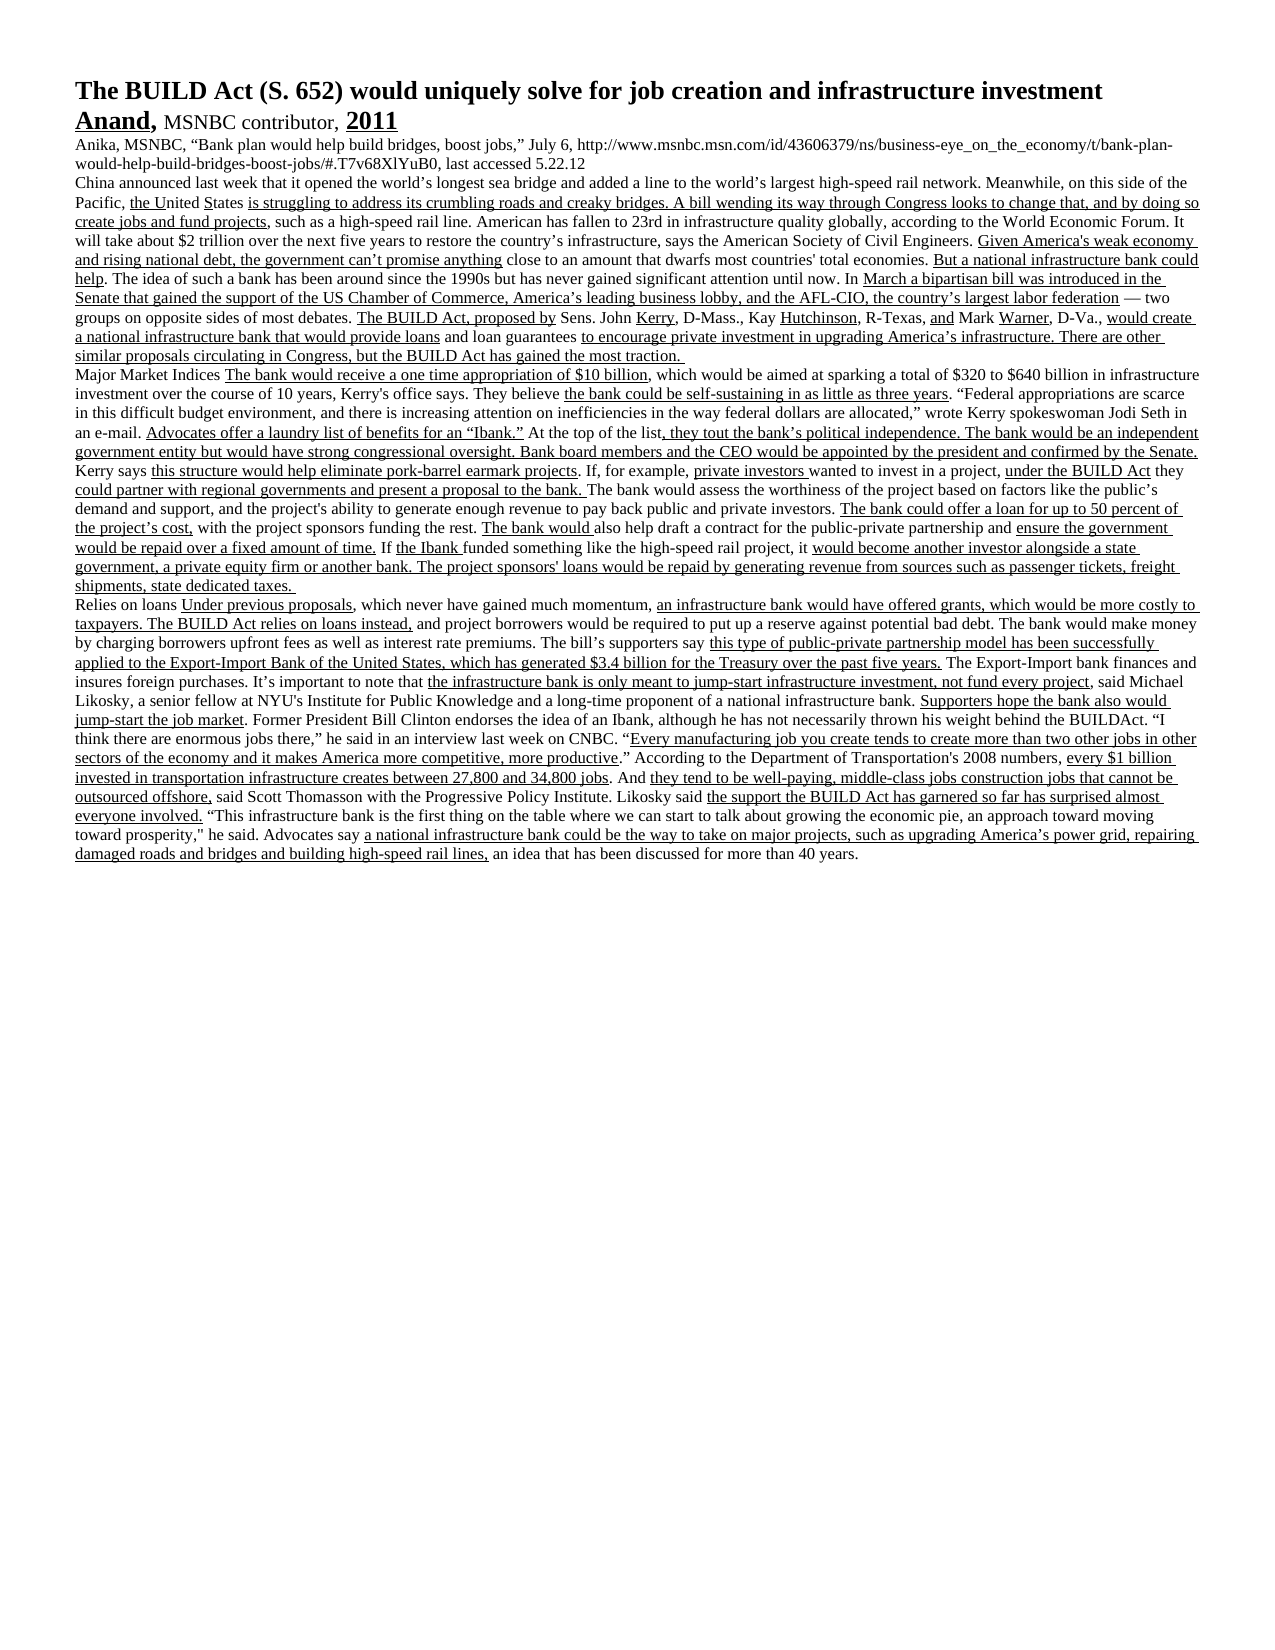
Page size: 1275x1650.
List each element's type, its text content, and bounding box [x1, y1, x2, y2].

text China announced last week that it opened the world’s longest sea bridge and added a line to the world’s largest high-speed rail network. Meanwhile, on this side of the Pacific, the United States is struggling to address its crumbling roads and creaky bridges. A bill wending its way through Congress looks to change that, and by doing so create jobs and fund projects, such as a high-speed rail line. American has fallen to 23rd in infrastructure quality globally, according to the World Economic Forum. It will take about $2 trillion over the next five years to restore the country’s infrastructure, says the American Society of Civil Engineers. Given America's weak economy and rising national debt, the government can’t promise anything close to an amount that dwarfs most countries' total economies. But a national infrastructure bank could help. The idea of such a bank has been around since the 1990s but has never gained significant attention until now. In March a bipartisan bill was introduced in the Senate that gained the support of the US Chamber of Commerce, America’s leading business lobby, and the AFL-CIO, the country’s largest labor federation — two groups on opposite sides of most debates. The BUILD Act, proposed by Sens. John Kerry, D-Mass., Kay Hutchinson, R-Texas, and Mark Warner, D-Va., would create a national infrastructure bank that would provide loans and loan guarantees to encourage private investment in upgrading America’s infrastructure. There are other similar proposals circulating in Congress, but the BUILD Act has gained the most traction. [75, 173, 1200, 365]
text Major Market Indices The bank would receive a one time appropriation of $10 billion, which would be aimed at sparking a total of $320 to $640 billion in infrastructure investment over the course of 10 years, Kerry's office says. They believe the bank could be self-sustaining in as little as three years. “Federal appropriations are scarce in this difficult budget environment, and there is increasing attention on inefficiencies in the way federal dollars are allocated,” wrote Kerry spokeswoman Jodi Seth in an e-mail. Advocates offer a laundry list of benefits for an “Ibank.” At the top of the list, they tout the bank’s political independence. The bank would be an independent government entity but would have strong congressional oversight. Bank board members and the CEO would be appointed by the president and confirmed by the Senate. Kerry says this structure would help eliminate pork-barrel earmark projects. If, for example, private investors wanted to invest in a project, under the BUILD Act they could partner with regional governments and present a proposal to the bank. The bank would assess the worthiness of the project based on factors like the public’s demand and support, and the project's ability to generate enough revenue to pay back public and private investors. The bank could offer a loan for up to 50 percent of the project’s cost, with the project sponsors funding the rest. The bank would also help draft a contract for the public-private partnership and ensure the government would be repaid over a fixed amount of time. If the Ibank funded something like the high-speed rail project, it would become another investor alongside a state government, a private equity firm or another bank. The project sponsors' loans would be repaid by generating revenue from sources such as passenger tickets, freight shipments, state dedicated taxes. [75, 365, 1200, 595]
text The BUILD Act (S. 652) would uniquely solve for job creation and infrastructure investment [75, 75, 1200, 105]
text Anand, MSNBC contributor, 2011 [75, 105, 1200, 135]
text Relies on loans Under previous proposals, which never have gained much momentum, an infrastructure bank would have offered grants, which would be more costly to taxpayers. The BUILD Act relies on loans instead, and project borrowers would be required to put up a reserve against potential bad debt. The bank would make money by charging borrowers upfront fees as well as interest rate premiums. The bill’s supporters say this type of public-private partnership model has been successfully applied to the Export-Import Bank of the United States, which has generated $3.4 billion for the Treasury over the past five years. The Export-Import bank finances and insures foreign purchases. It’s important to note that the infrastructure bank is only meant to jump-start infrastructure investment, not fund every project, said Michael Likosky, a senior fellow at NYU's Institute for Public Knowledge and a long-time proponent of a national infrastructure bank. Supporters hope the bank also would jump-start the job market. Former President Bill Clinton endorses the idea of an Ibank, although he has not necessarily thrown his weight behind the BUILDAct. “I think there are enormous jobs there,” he said in an interview last week on CNBC. “Every manufacturing job you create tends to create more than two other jobs in other sectors of the economy and it makes America more competitive, more productive.” According to the Department of Transportation's 2008 numbers, every $1 billion invested in transportation infrastructure creates between 27,800 and 34,800 jobs. And they tend to be well-paying, middle-class jobs construction jobs that cannot be outsourced offshore, said Scott Thomasson with the Progressive Policy Institute. Likosky said the support the BUILD Act has garnered so far has surprised almost everyone involved. “This infrastructure bank is the first thing on the table where we can start to talk about growing the economic pie, an approach toward moving toward prosperity," he said. Advocates say a national infrastructure bank could be the way to take on major projects, such as upgrading America’s power grid, repairing damaged roads and bridges and building high-speed rail lines, an idea that has been discussed for more than 40 years. [75, 595, 1200, 863]
text Anika, MSNBC, “Bank plan would help build bridges, boost jobs,” July 6, http://www.msnbc.msn.com/id/43606379/ns/business-eye_on_the_economy/t/bank-plan-would-help-build-bridges-boost-jobs/#.T7v68XlYuB0, last accessed 5.22.12 [75, 135, 1200, 173]
